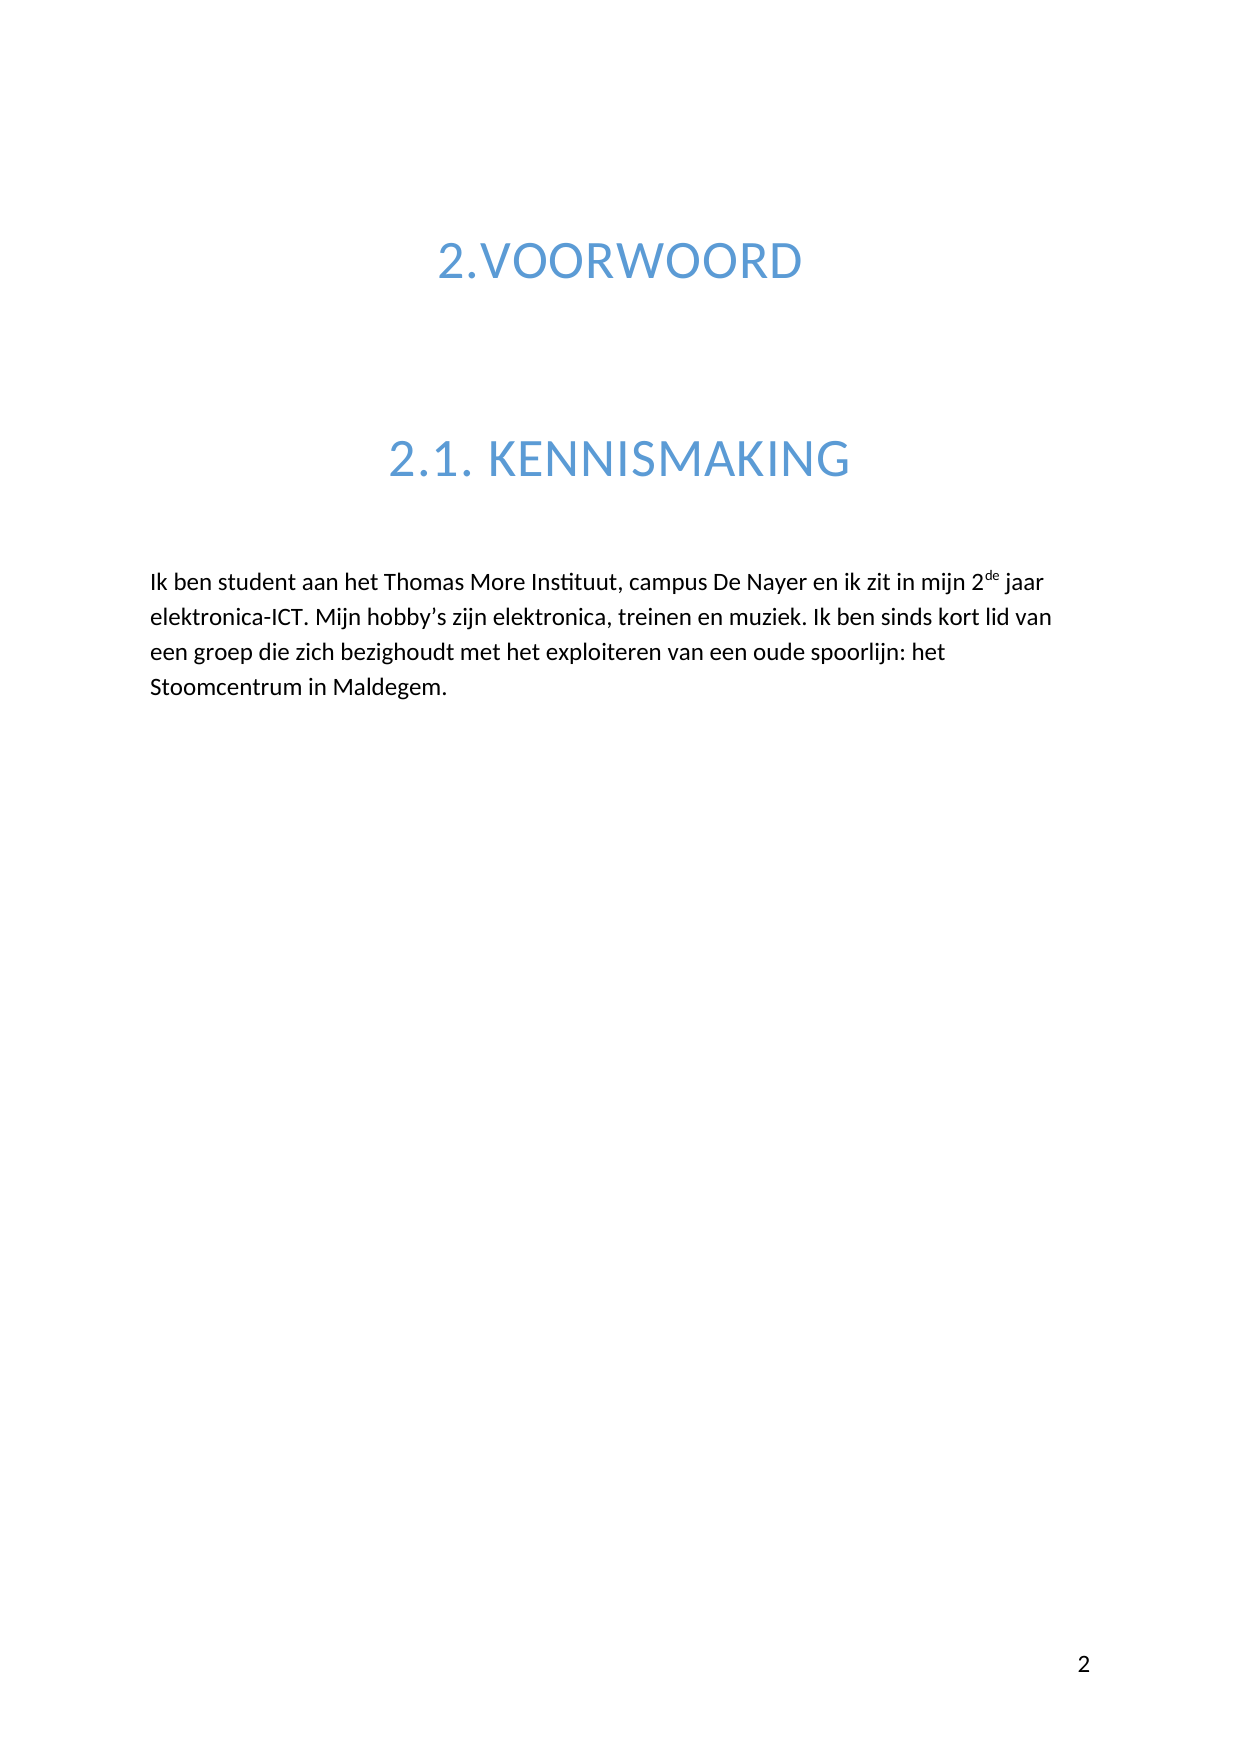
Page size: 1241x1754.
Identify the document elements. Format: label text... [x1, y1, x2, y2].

title 2.voorwoord [150, 226, 1090, 292]
text Ik ben student aan het Thomas More Instituut, campus De Nayer en ik zit in mijn 2de jaar elektronica-ICT. Mijn hobby’s zijn elektronica, treinen en muziek. Ik ben sinds kort lid van een groep die zich bezighoudt met het exploiteren van een oude spoorlijn: het Stoomcentrum in Maldegem. [150, 566, 1090, 702]
title 2.1. kennismaking [150, 424, 1090, 490]
